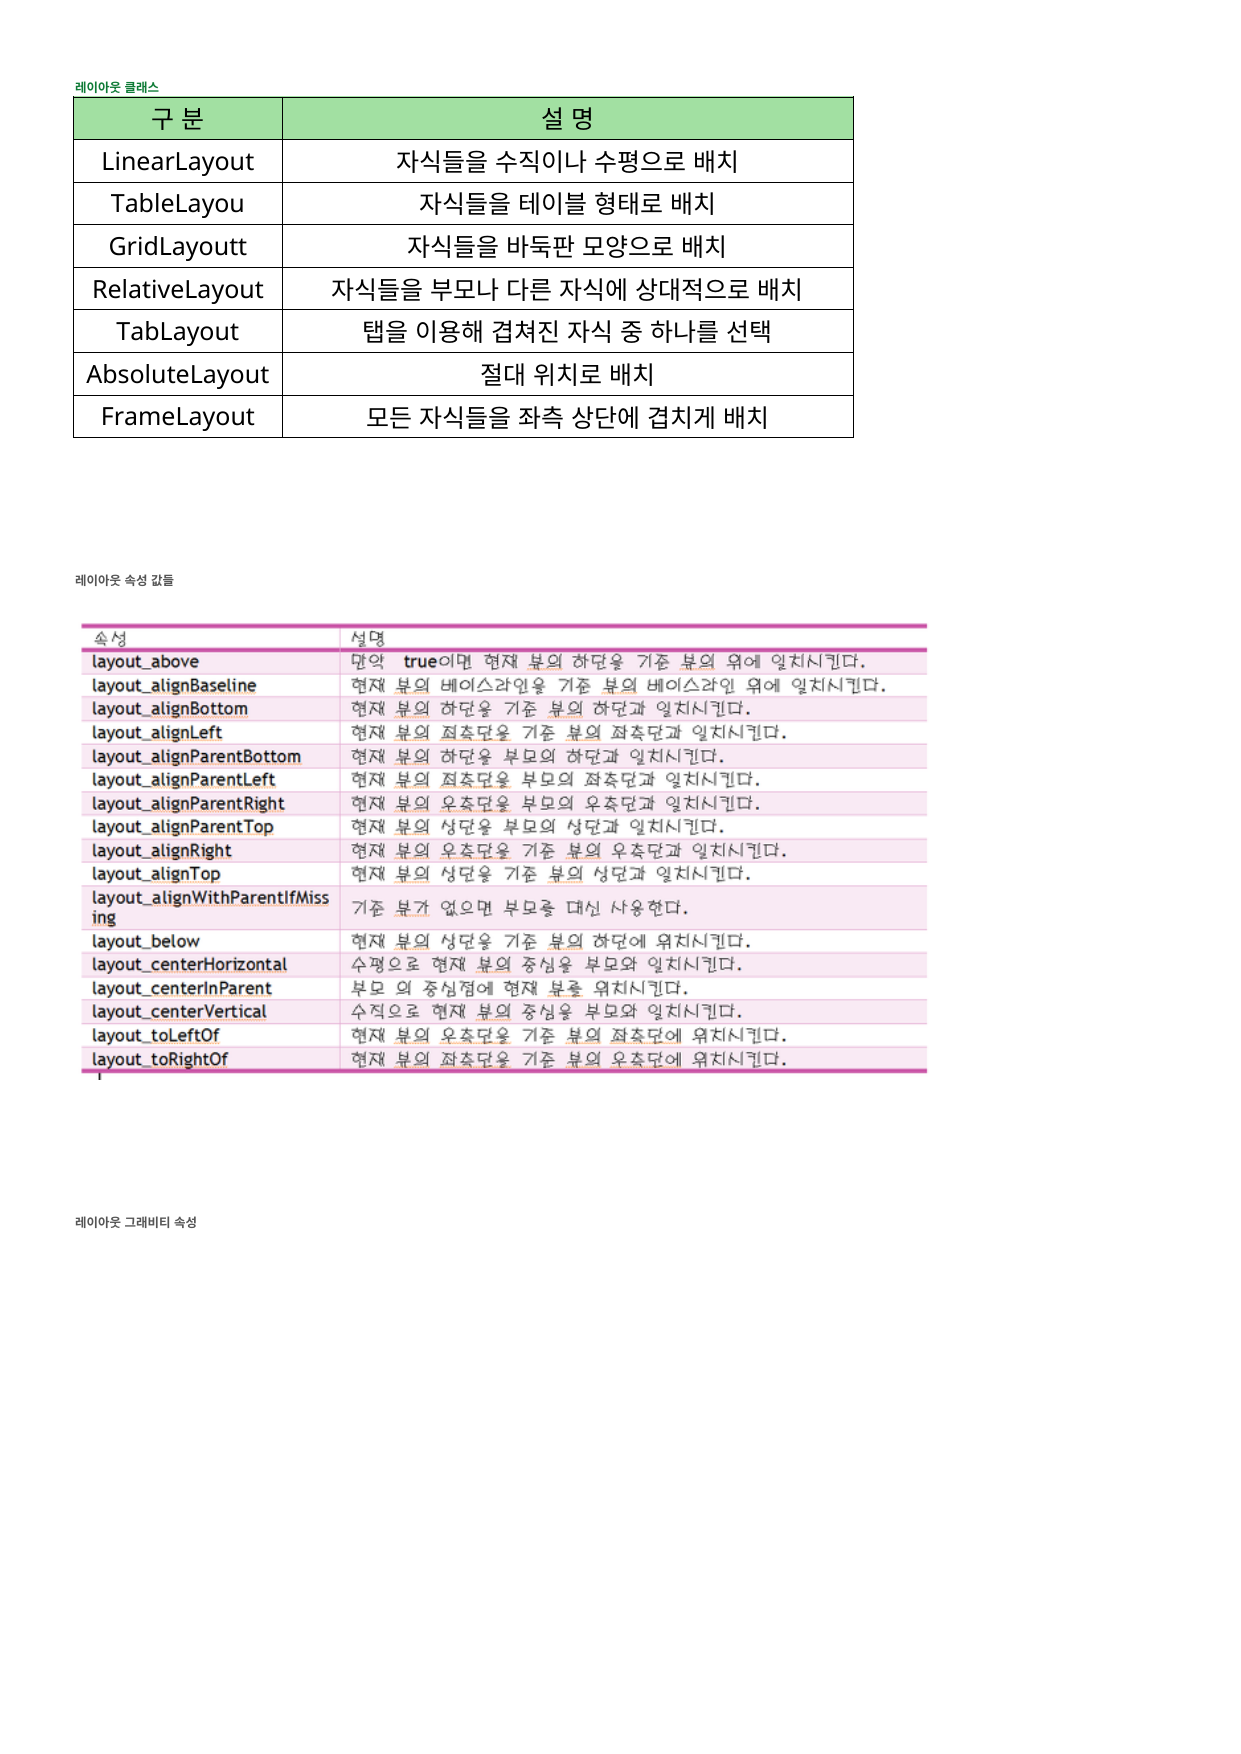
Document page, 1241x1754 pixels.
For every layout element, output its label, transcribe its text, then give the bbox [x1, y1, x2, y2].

table_cell 탭을 이용해 겹쳐진 자식 중 하나를 선택 [283, 310, 853, 352]
table_cell GridLayoutt [74, 225, 282, 267]
text 레이아웃 속성 값들 [75, 568, 1165, 589]
table_cell RelativeLayout [74, 268, 282, 309]
table_cell LinearLayout [74, 140, 282, 182]
table_cell 절대 위치로 배치 [283, 353, 853, 394]
table_cell TableLayou [74, 183, 282, 224]
table_header 구 분 [74, 98, 282, 139]
table_cell FrameLayout [74, 396, 282, 437]
table_cell AbsoluteLayout [74, 353, 282, 394]
table_cell 자식들을 부모나 다른 자식에 상대적으로 배치 [283, 268, 853, 309]
text 레이아웃 그래비티 속성 [75, 1209, 1165, 1231]
table_cell 자식들을 테이블 형태로 배치 [283, 183, 853, 224]
table_header 설 명 [283, 98, 853, 139]
table_cell 자식들을 바둑판 모양으로 배치 [283, 225, 853, 267]
table_cell 모든 자식들을 좌측 상단에 겹치게 배치 [283, 396, 853, 437]
table_cell 자식들을 수직이나 수평으로 배치 [283, 140, 853, 182]
table_cell TabLayout [74, 310, 282, 352]
text 레이아웃 클래스 [75, 75, 1165, 96]
picture [75, 618, 934, 1080]
